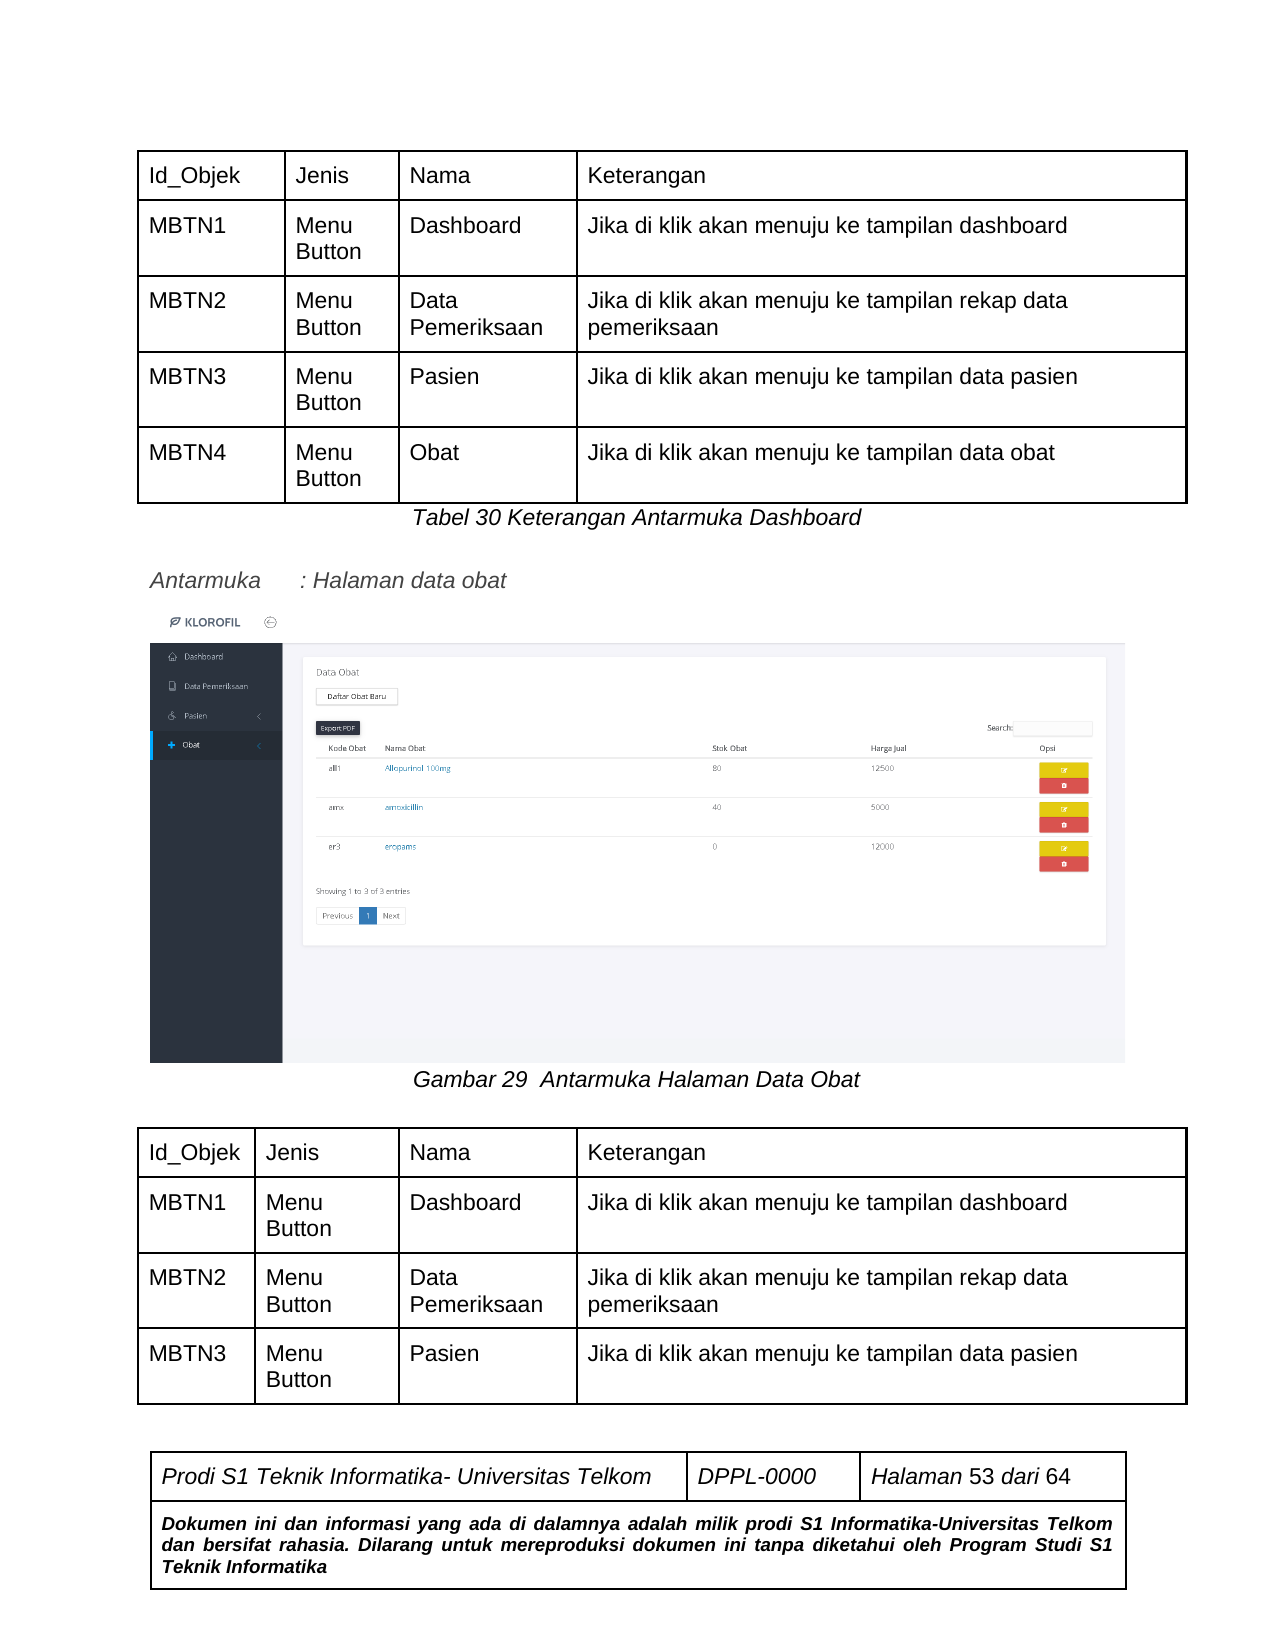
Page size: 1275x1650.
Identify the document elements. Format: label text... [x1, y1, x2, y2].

table_header Keterangan [578, 152, 1185, 199]
table_cell Dashboard [400, 1178, 576, 1252]
table_cell Menu Button [256, 1254, 398, 1327]
table_cell Menu Button [286, 201, 398, 275]
table_cell Jika di klik akan menuju ke tampilan rekap data pemeriksaan [578, 1254, 1185, 1327]
table_header Id_Objek [139, 1129, 254, 1176]
table_cell Dashboard [400, 201, 576, 275]
table_header Jenis [286, 152, 398, 199]
table_cell Pasien [400, 353, 576, 426]
table_cell Jika di klik akan menuju ke tampilan dashboard [578, 201, 1185, 275]
table_cell Jika di klik akan menuju ke tampilan rekap data pemeriksaan [578, 277, 1185, 351]
table_cell Jika di klik akan menuju ke tampilan data pasien [578, 353, 1185, 426]
table_cell Jika di klik akan menuju ke tampilan data obat [578, 428, 1185, 502]
table_cell MBTN1 [139, 201, 284, 275]
table_cell Data Pemeriksaan [400, 277, 576, 351]
table_cell MBTN3 [139, 353, 284, 426]
table_header Id_Objek [139, 152, 284, 199]
table_cell Menu Button [256, 1329, 398, 1403]
table_cell Menu Button [286, 428, 398, 502]
table_header Nama [400, 1129, 576, 1176]
table_cell Menu Button [286, 277, 398, 351]
table_cell MBTN3 [139, 1329, 254, 1403]
table_header Jenis [256, 1129, 398, 1176]
table_cell MBTN4 [139, 428, 284, 502]
table_cell MBTN1 [139, 1178, 254, 1252]
text Gambar 29 Antarmuka Halaman Data Obat [150, 1066, 1125, 1093]
picture [150, 602, 1125, 1063]
table_cell Jika di klik akan menuju ke tampilan data pasien [578, 1329, 1185, 1403]
table_cell Menu Button [286, 353, 398, 426]
table_header Keterangan [578, 1129, 1185, 1176]
text Tabel 30 Keterangan Antarmuka Dashboard [150, 504, 1125, 530]
table_cell Obat [400, 428, 576, 502]
table_cell Menu Button [256, 1178, 398, 1252]
table_header Nama [400, 152, 576, 199]
table_cell Pasien [400, 1329, 576, 1403]
table_cell MBTN2 [139, 1254, 254, 1327]
subtitle Antarmuka : Halaman data obat [150, 567, 1125, 594]
table_cell MBTN2 [139, 277, 284, 351]
table_cell Jika di klik akan menuju ke tampilan dashboard [578, 1178, 1185, 1252]
table_cell Data Pemeriksaan [400, 1254, 576, 1327]
